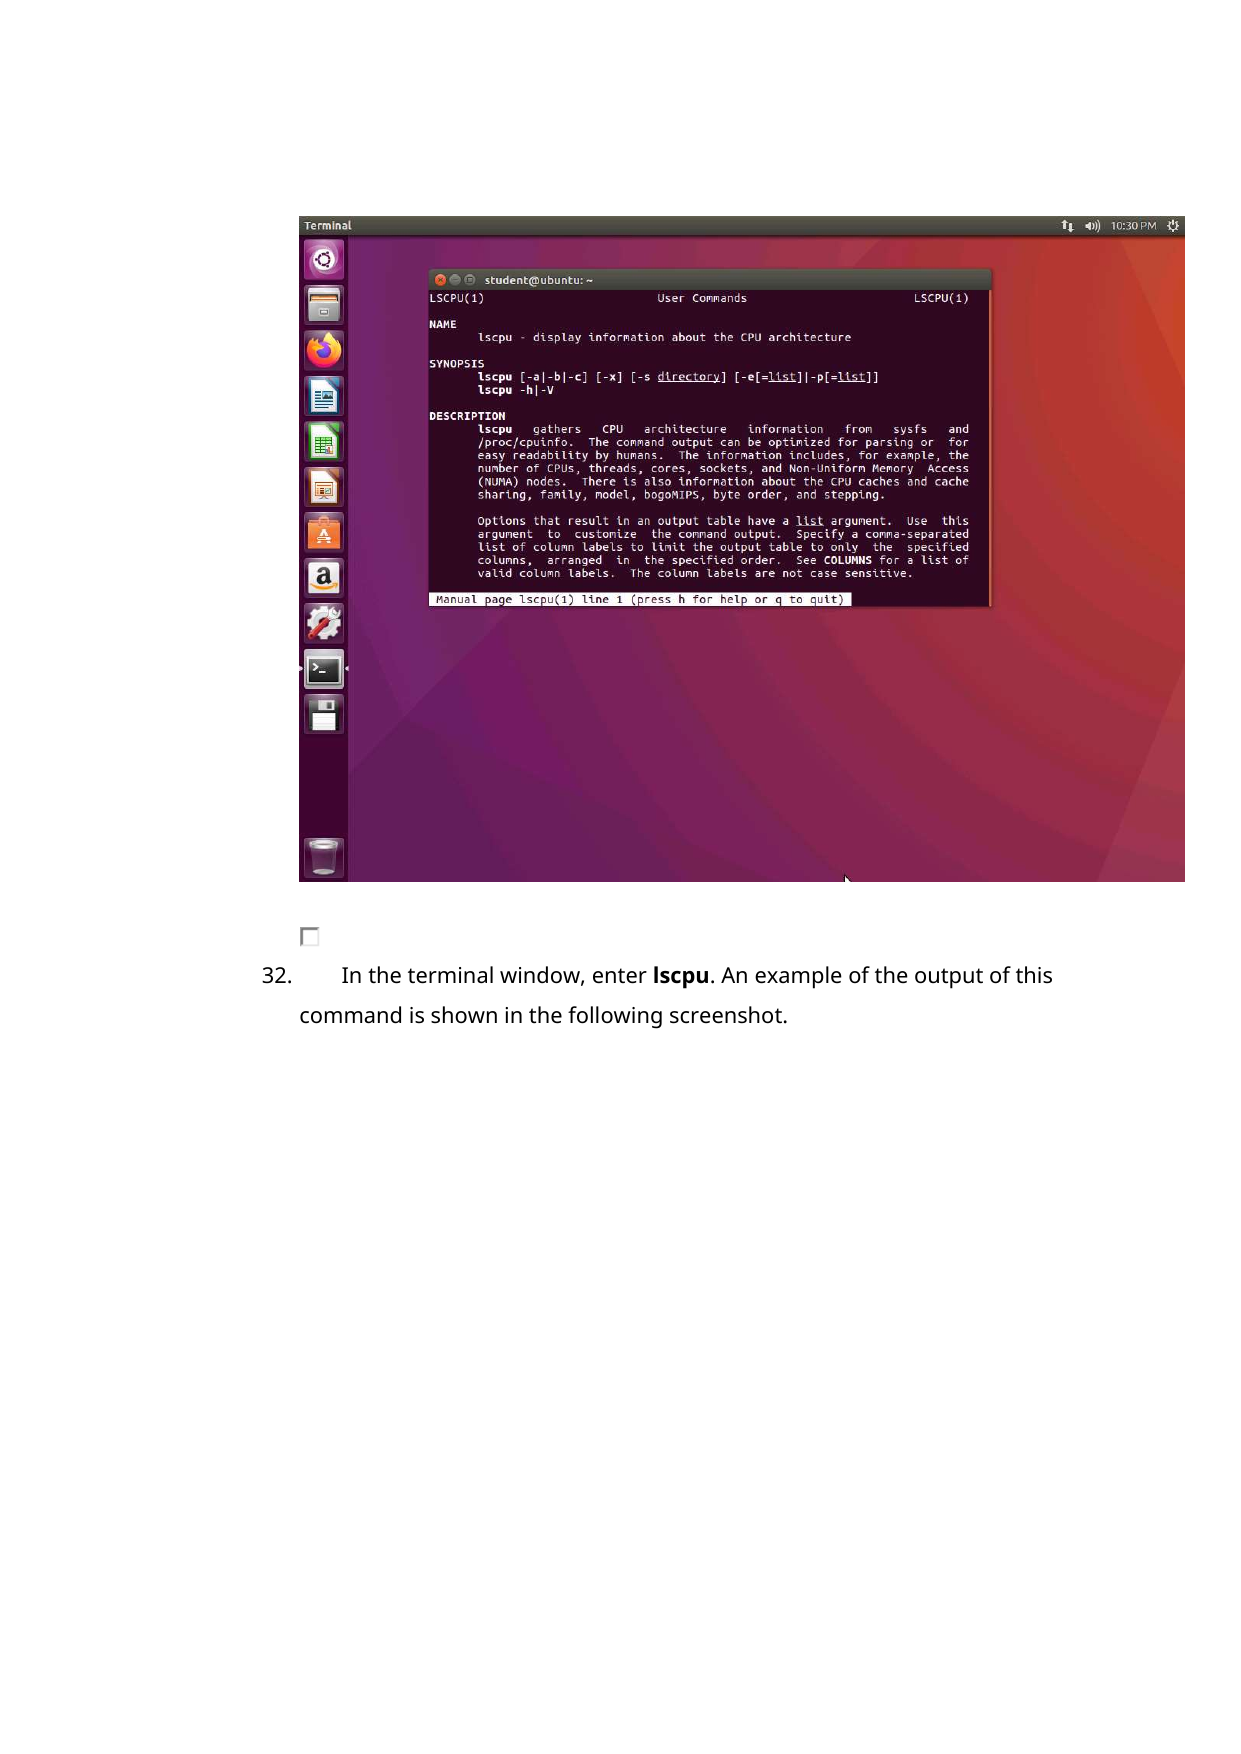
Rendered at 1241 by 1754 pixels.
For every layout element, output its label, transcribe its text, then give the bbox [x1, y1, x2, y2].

picture [299, 216, 1185, 882]
list In the terminal window, enter lscpu. An example of the output of this command is shown in the following screenshot. [262, 921, 1063, 1033]
